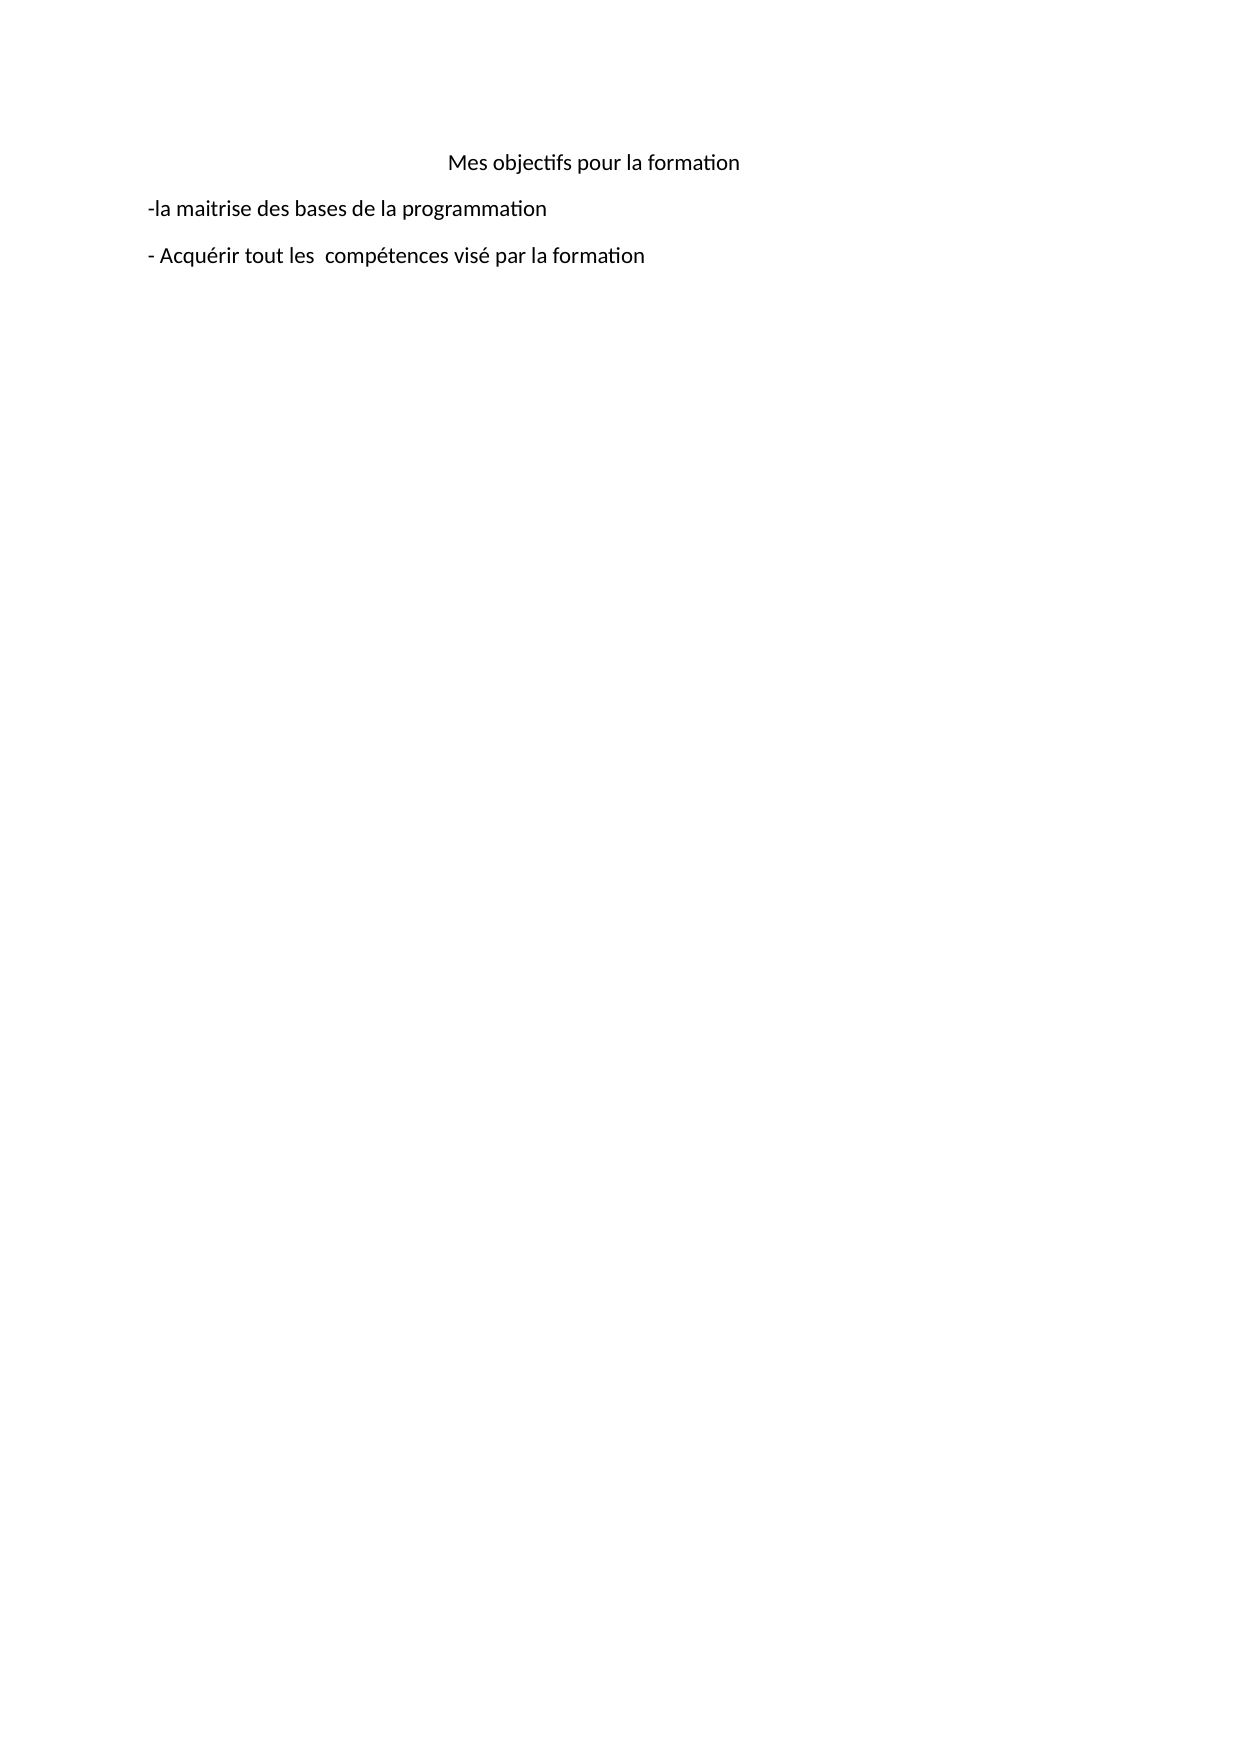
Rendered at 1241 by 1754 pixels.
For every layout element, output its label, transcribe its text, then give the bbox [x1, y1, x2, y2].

text -la maitrise des bases de la programmation [148, 194, 1093, 222]
text Mes objectifs pour la formation [373, 148, 1093, 176]
text - Acquérir tout les compétences visé par la formation [148, 241, 1093, 269]
